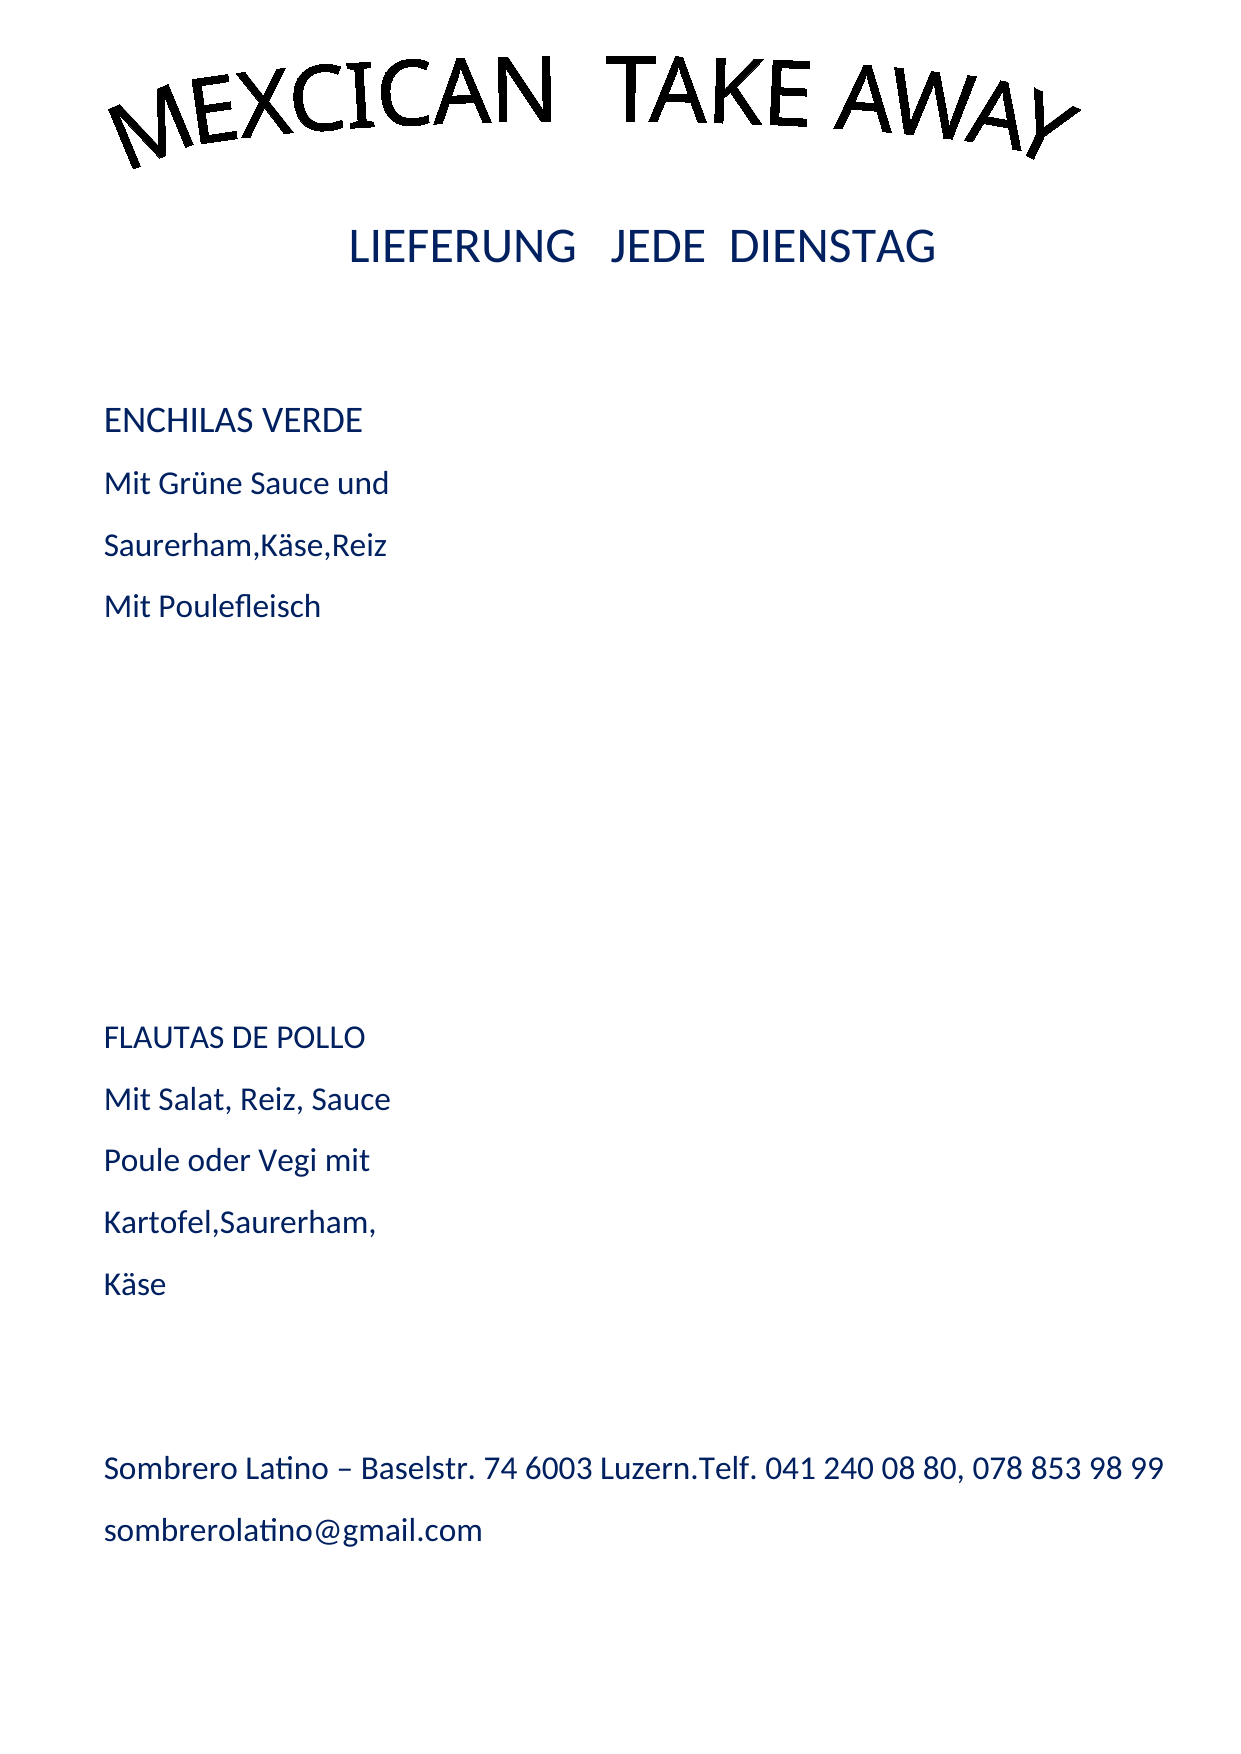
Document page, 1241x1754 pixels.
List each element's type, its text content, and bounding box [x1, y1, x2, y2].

text Käse [103, 1263, 1181, 1303]
text ENCHILAS VERDE [103, 396, 1181, 441]
text Mit Poulefleisch [103, 585, 1181, 626]
text sombrerolatino@gmail.com [103, 1509, 1181, 1590]
text FLAUTAS DE POLLO [103, 1016, 1181, 1057]
text Sombrero Latino – Baselstr. 74 6003 Luzern.Telf. 041 240 08 80, 078 853 98 99 [103, 1447, 1181, 1488]
text Saurerham,Käse,Reiz [103, 524, 1181, 564]
text Kartofel,Saurerham, [103, 1201, 1181, 1242]
text Mit Grüne Sauce und [103, 462, 1181, 503]
text LIEFERUNG JEDE DIENSTAG [103, 214, 1181, 275]
text Poule oder Vegi mit [103, 1139, 1181, 1180]
text Mit Salat, Reiz, Sauce [103, 1078, 1181, 1119]
